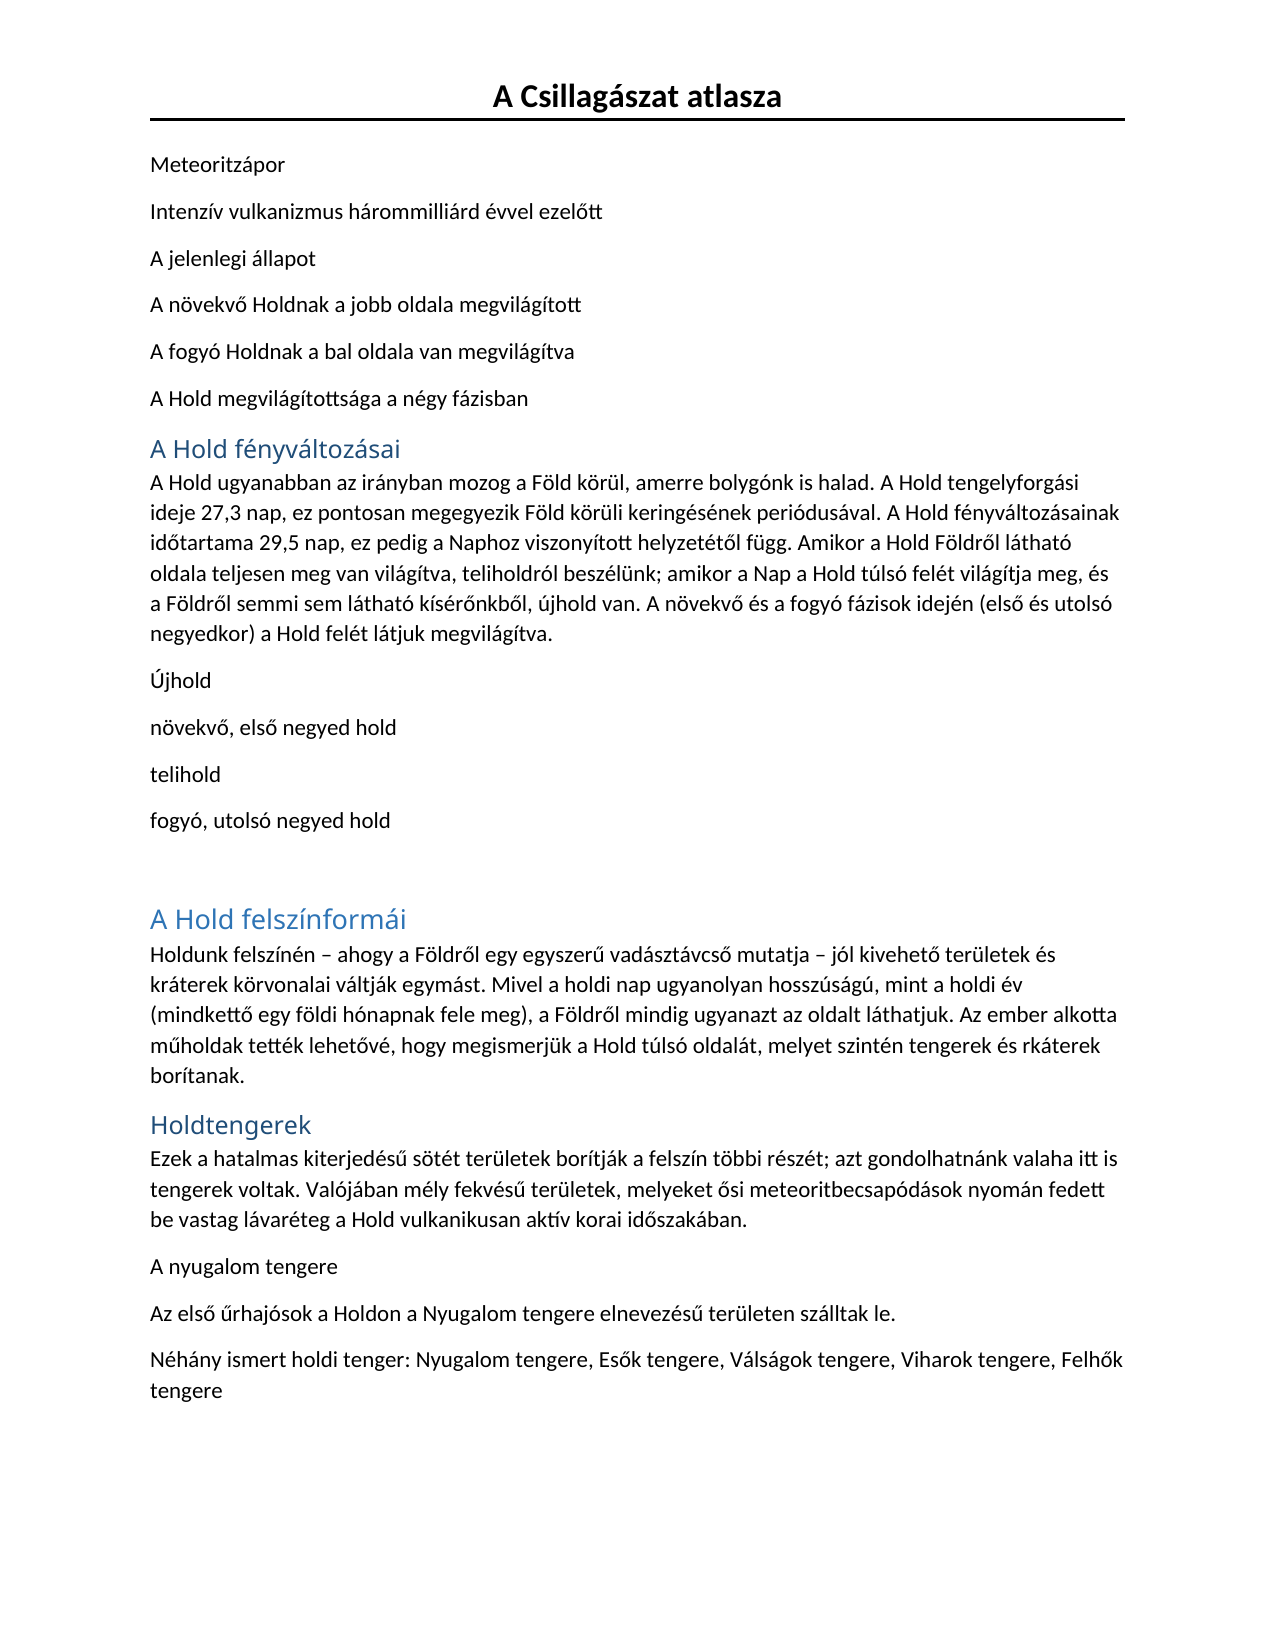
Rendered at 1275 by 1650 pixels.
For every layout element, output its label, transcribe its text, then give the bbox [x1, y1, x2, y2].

text A jelenlegi állapot [150, 244, 1125, 272]
text A Hold ugyanabban az irányban mozog a Föld körül, amerre bolygónk is halad. A Hold tengelyforgási ideje 27,3 nap, ez pontosan megegyezik Föld körüli keringésének periódusával. A Hold fényváltozásainak időtartama 29,5 nap, ez pedig a Naphoz viszonyított helyzetétől függ. Amikor a Hold Földről látható oldala teljesen meg van világítva, teliholdról beszélünk; amikor a Nap a Hold túlsó felét világítja meg, és a Földről semmi sem látható kísérőnkből, újhold van. A növekvő és a fogyó fázisok idején (első és utolsó negyedkor) a Hold felét látjuk megvilágítva. [150, 468, 1125, 647]
subtitle A Hold felszínformái [150, 900, 1125, 937]
text Intenzív vulkanizmus hárommilliárd évvel ezelőtt [150, 197, 1125, 225]
text Ezek a hatalmas kiterjedésű sötét területek borítják a felszín többi részét; azt gondolhatnánk valaha itt is tengerek voltak. Valójában mély fekvésű területek, melyeket ősi meteoritbecsapódások nyomán fedett be vastag lávaréteg a Hold vulkanikusan aktív korai időszakában. [150, 1144, 1125, 1233]
text fogyó, utolsó negyed hold [150, 807, 1125, 834]
text A nyugalom tengere [150, 1252, 1125, 1280]
text Az első űrhajósok a Holdon a Nyugalom tengere elnevezésű területen szálltak le. [150, 1299, 1125, 1327]
subtitle Holdtengerek [150, 1108, 1125, 1142]
text telihold [150, 760, 1125, 788]
text Holdunk felszínén – ahogy a Földről egy egyszerű vadásztávcső mutatja – jól kivehető területek és kráterek körvonalai váltják egymást. Mivel a holdi nap ugyanolyan hosszúságú, mint a holdi év (mindkettő egy földi hónapnak fele meg), a Földről mindig ugyanazt az oldalt láthatjuk. Az ember alkotta műholdak tették lehetővé, hogy megismerjük a Hold túlsó oldalát, melyet szintén tengerek és rkáterek borítanak. [150, 940, 1125, 1089]
text Újhold [150, 666, 1125, 694]
text A növekvő Holdnak a jobb oldala megvilágított [150, 291, 1125, 319]
subtitle A Hold fényváltozásai [150, 431, 1125, 465]
text A fogyó Holdnak a bal oldala van megvilágítva [150, 337, 1125, 366]
text A Hold megvilágítottsága a négy fázisban [150, 384, 1125, 412]
text növekvő, első negyed hold [150, 713, 1125, 741]
text Néhány ismert holdi tenger: Nyugalom tengere, Esők tengere, Válságok tengere, Viharok tengere, Felhők tengere [150, 1346, 1125, 1404]
text Meteoritzápor [150, 150, 1125, 178]
